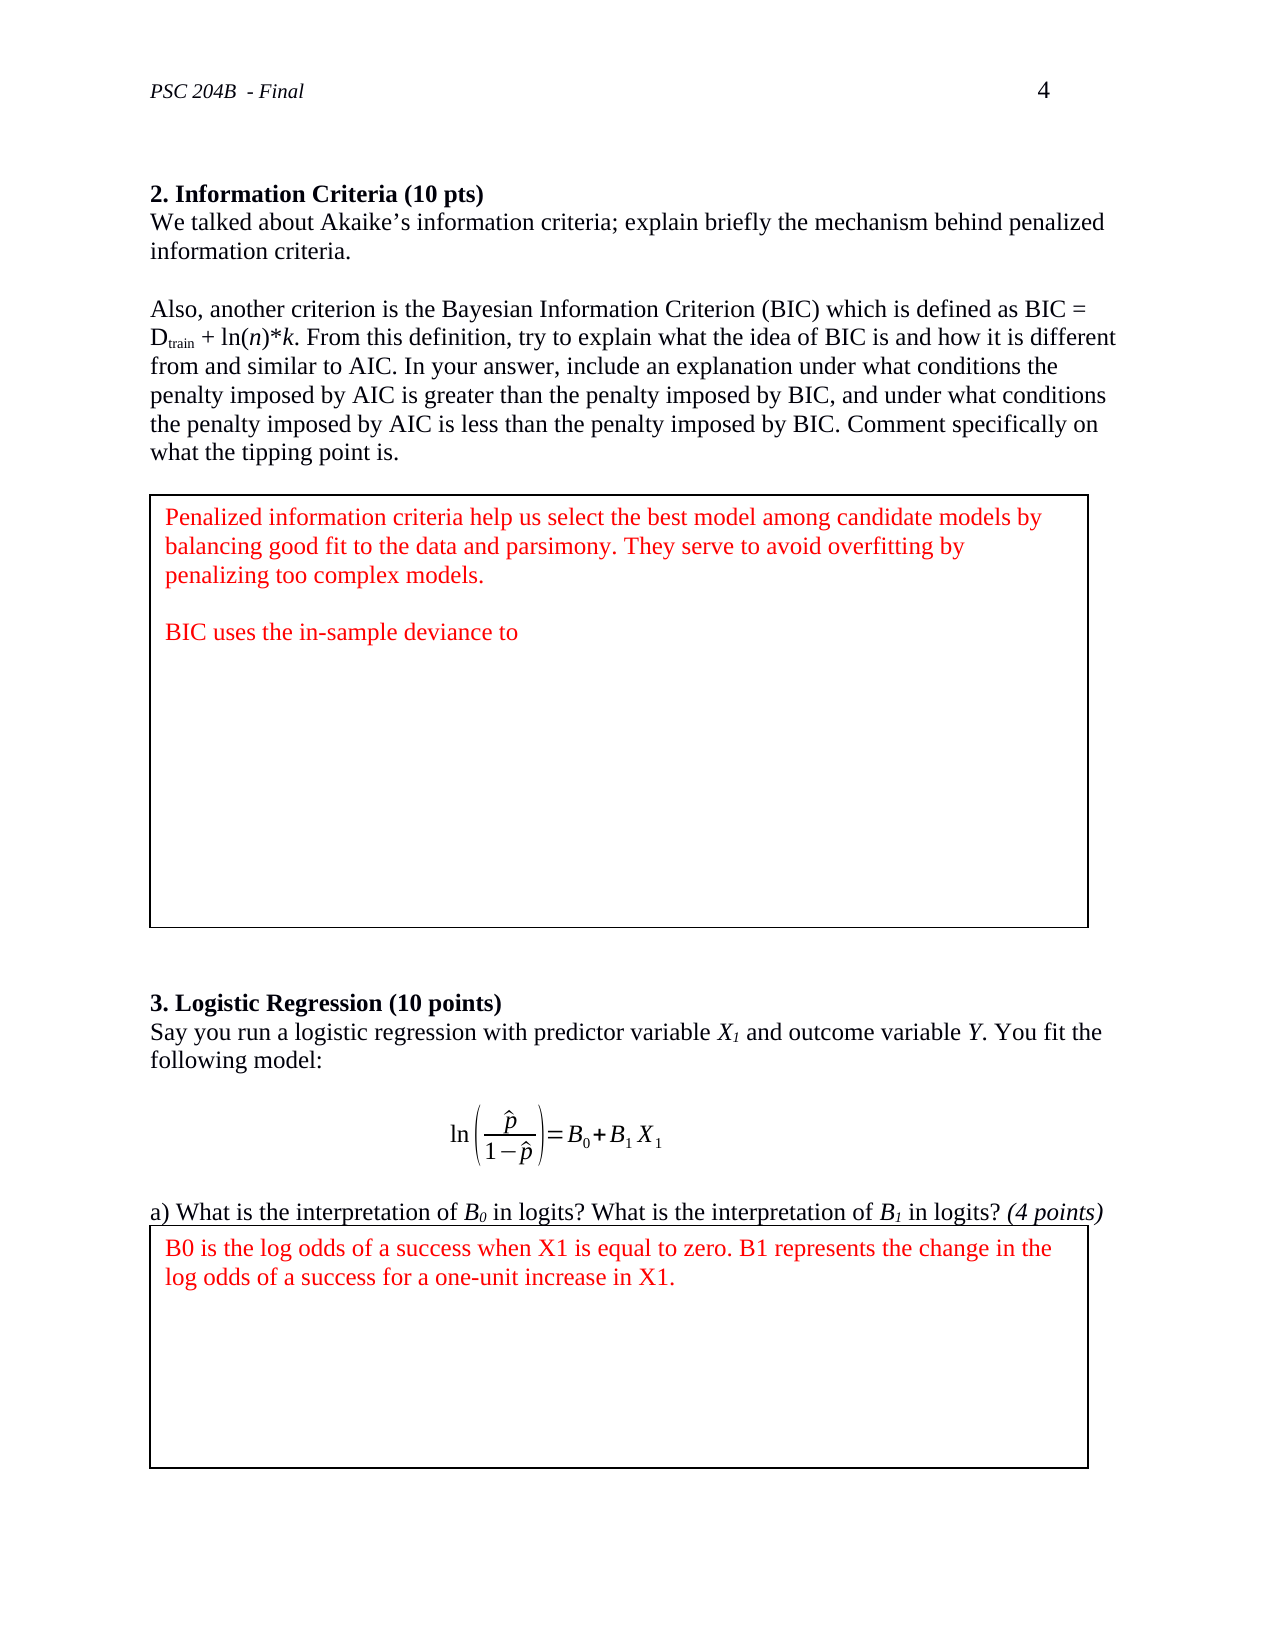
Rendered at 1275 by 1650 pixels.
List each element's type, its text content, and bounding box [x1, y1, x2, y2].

text Also, another criterion is the Bayesian Information Criterion (BIC) which is defined as BIC = Dtrain + ln(n)*k. From this definition, try to explain what the idea of BIC is and how it is different from and similar to AIC. In your answer, include an explanation under what conditions the penalty imposed by AIC is greater than the penalty imposed by BIC, and under what conditions the penalty imposed by AIC is less than the penalty imposed by BIC. Comment specifically on what the tipping point is. [150, 294, 1125, 466]
text 2. Information Criteria (10 pts) [150, 179, 1125, 207]
text 3. Logistic Regression (10 points) [150, 988, 1125, 1017]
text We talked about Akaike’s information criteria; explain briefly the mechanism behind penalized information criteria. [150, 207, 1125, 265]
text a) What is the interpretation of B0 in logits? What is the interpretation of B1 in logits? (4 points) [150, 1197, 1125, 1226]
text Say you run a logistic regression with predictor variable X1 and outcome variable Y. You fit the following model: [150, 1017, 1125, 1074]
